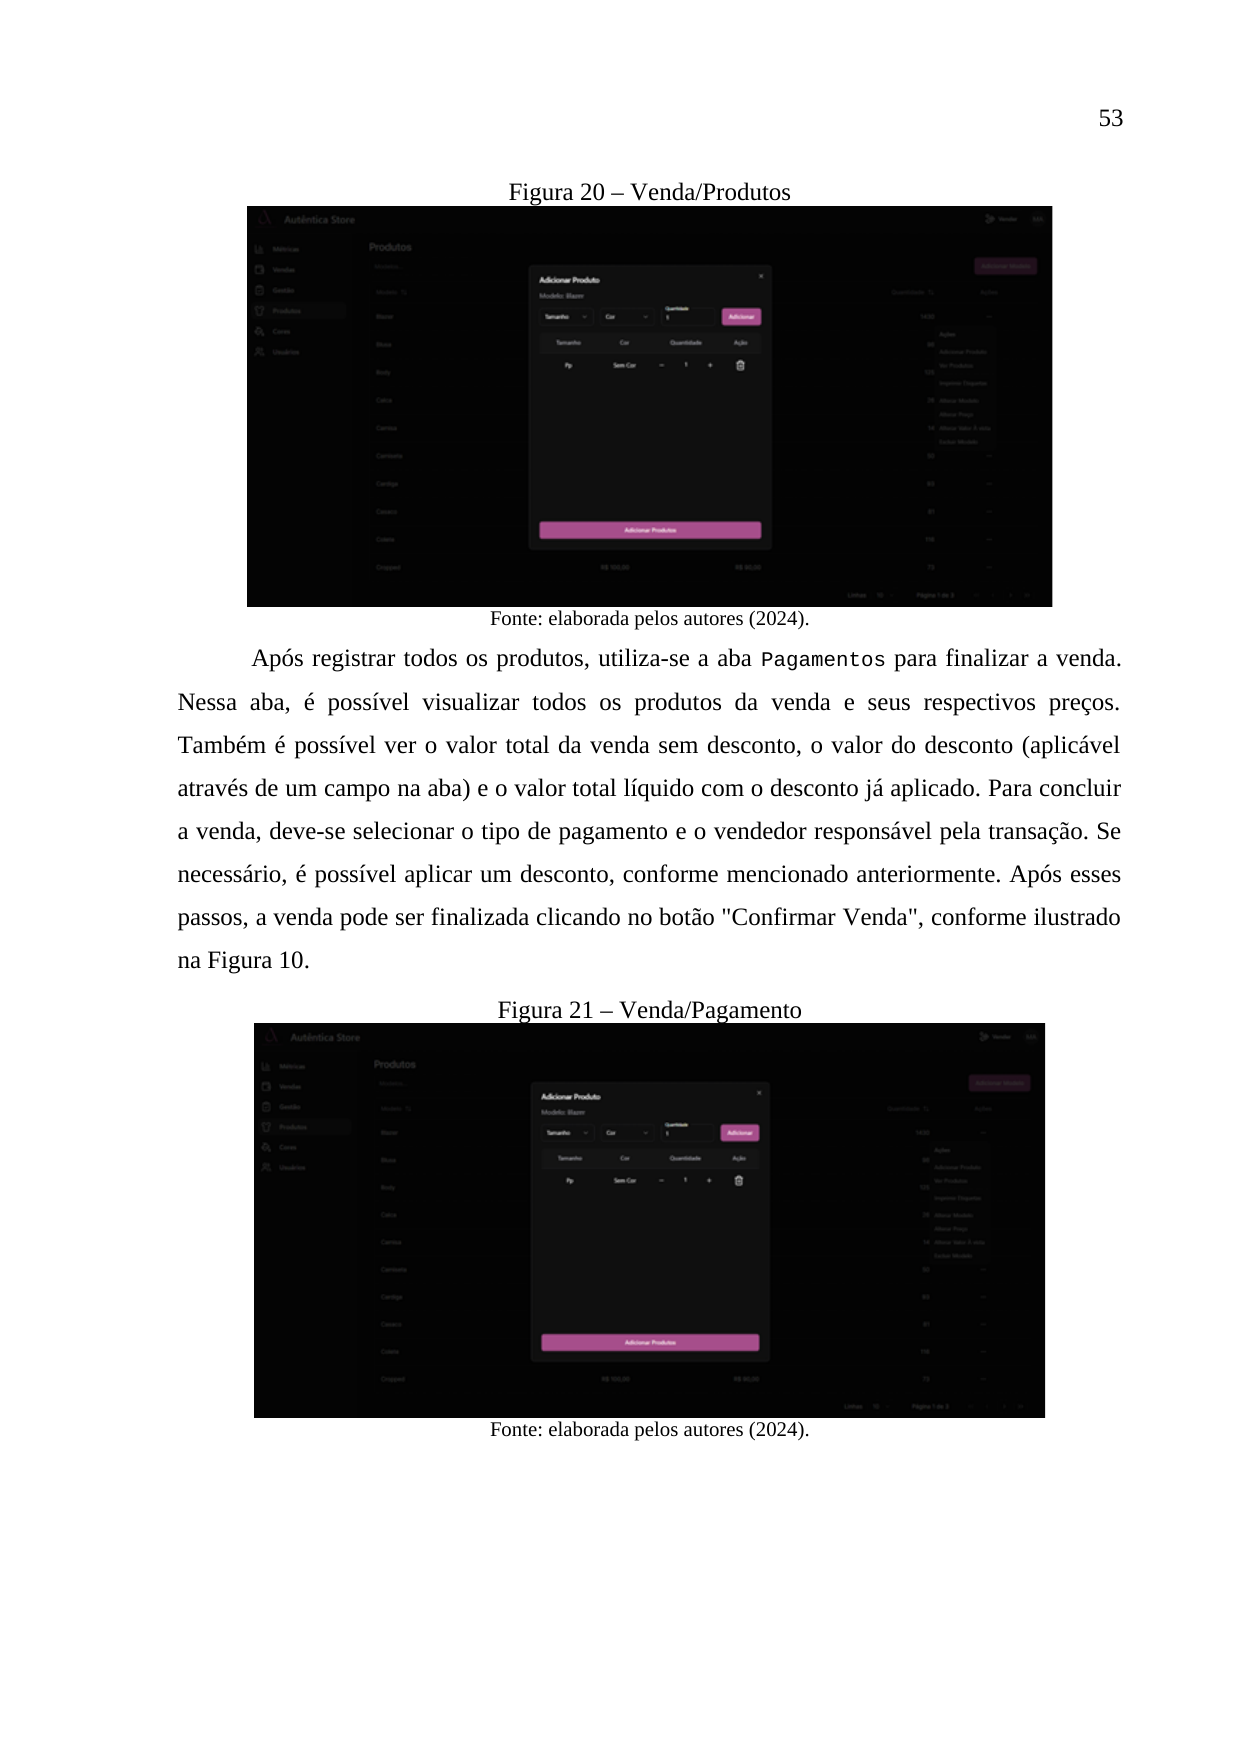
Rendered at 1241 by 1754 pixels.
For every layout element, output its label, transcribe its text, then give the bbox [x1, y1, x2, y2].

text Após registrar todos os produtos, utiliza-se a aba Pagamentos para finalizar a venda. Nessa aba, é possível visualizar todos os produtos da venda e seus respectivos preços. Também é possível ver o valor total da venda sem desconto, o valor do desconto (aplicável através de um campo na aba) e o valor total líquido com o desconto já aplicado. Para concluir a venda, deve-se selecionar o tipo de pagamento e o vendedor responsável pela transação. Se necessário, é possível aplicar um desconto, conforme mencionado anteriormente. Após esses passos, a venda pode ser finalizada clicando no botão "Confirmar Venda", conforme ilustrado na Figura 21. [177, 643, 1122, 974]
text Fonte: elaborada pelos autores (2024). [177, 1417, 1122, 1441]
text Fonte: elaborada pelos autores (2024). [177, 606, 1122, 630]
picture [247, 206, 1053, 607]
picture [254, 1023, 1046, 1418]
